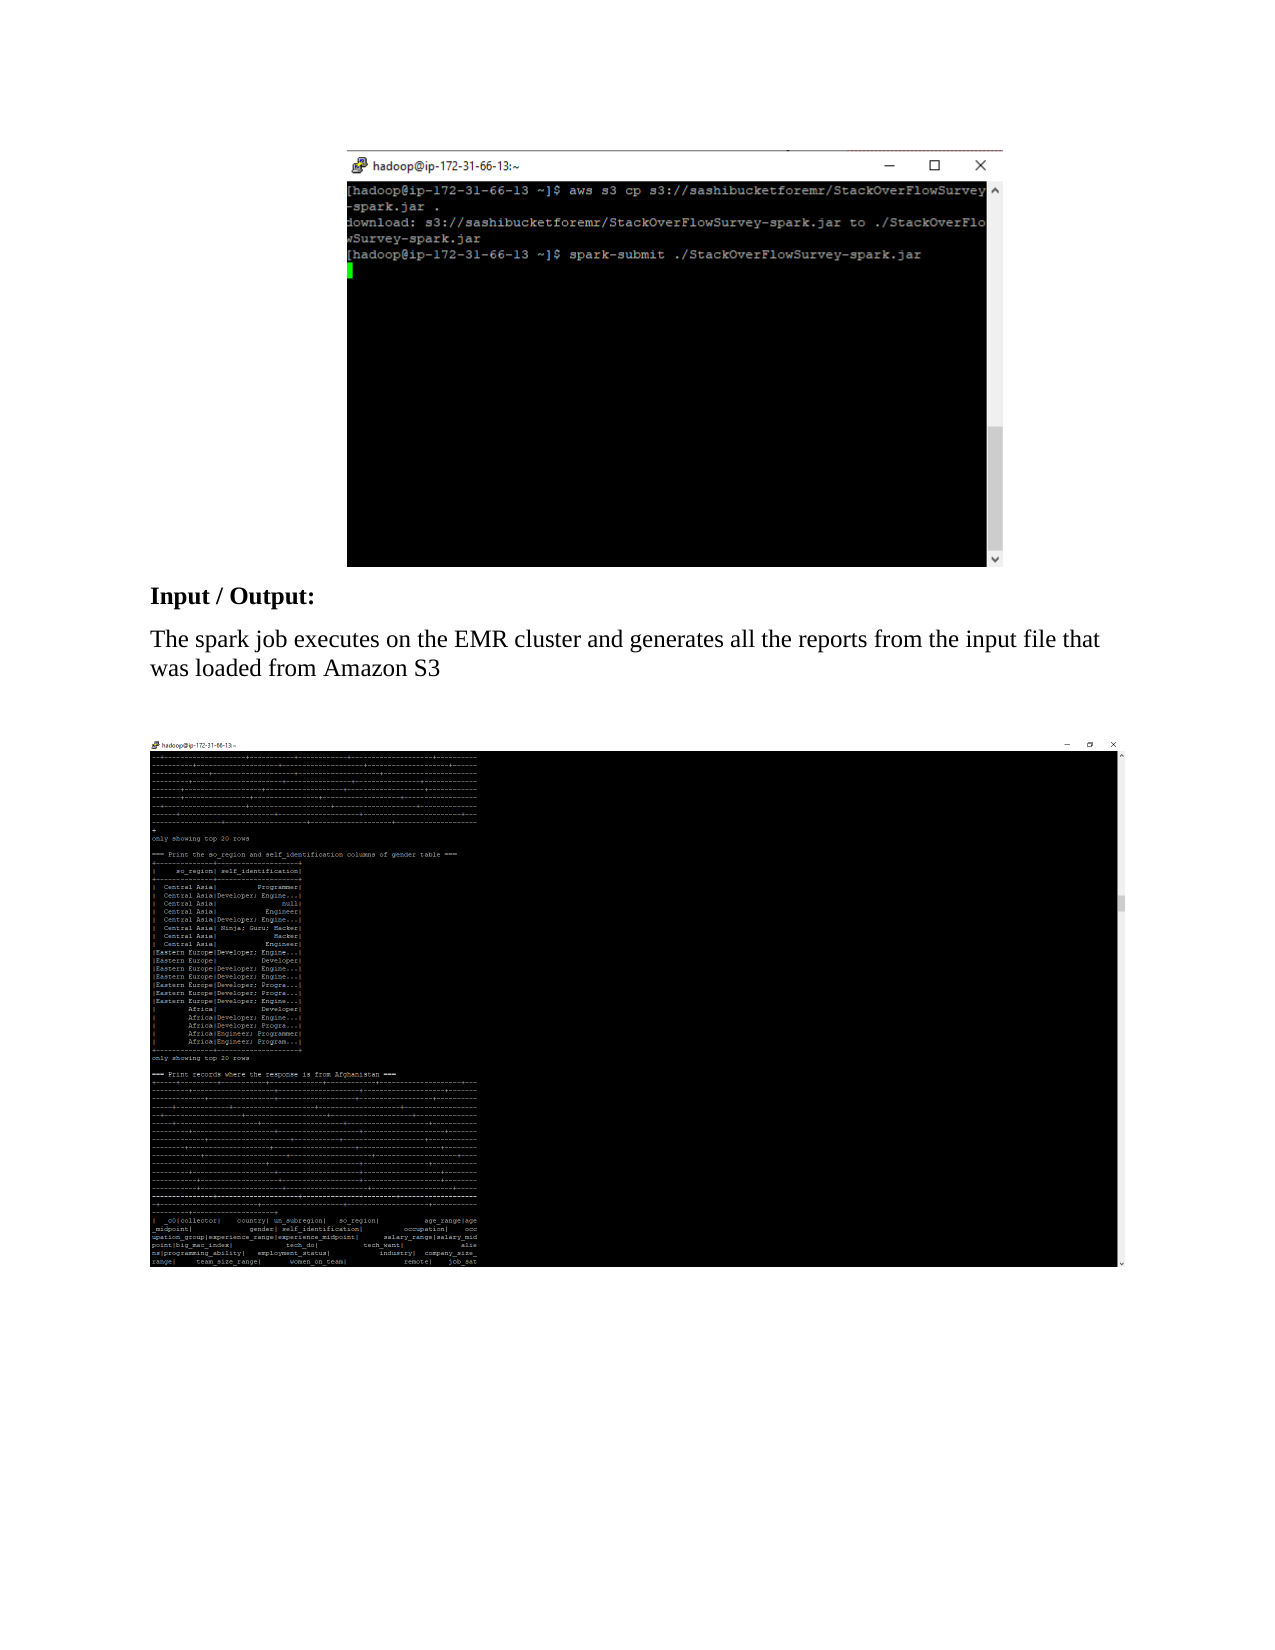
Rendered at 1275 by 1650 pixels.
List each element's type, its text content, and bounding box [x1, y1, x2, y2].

text The spark job executes on the EMR cluster and generates all the reports from the input file that was loaded from Amazon S3 [150, 624, 1125, 682]
picture [347, 150, 1003, 567]
picture [150, 739, 1125, 1267]
text Input / Output: [150, 581, 1125, 610]
